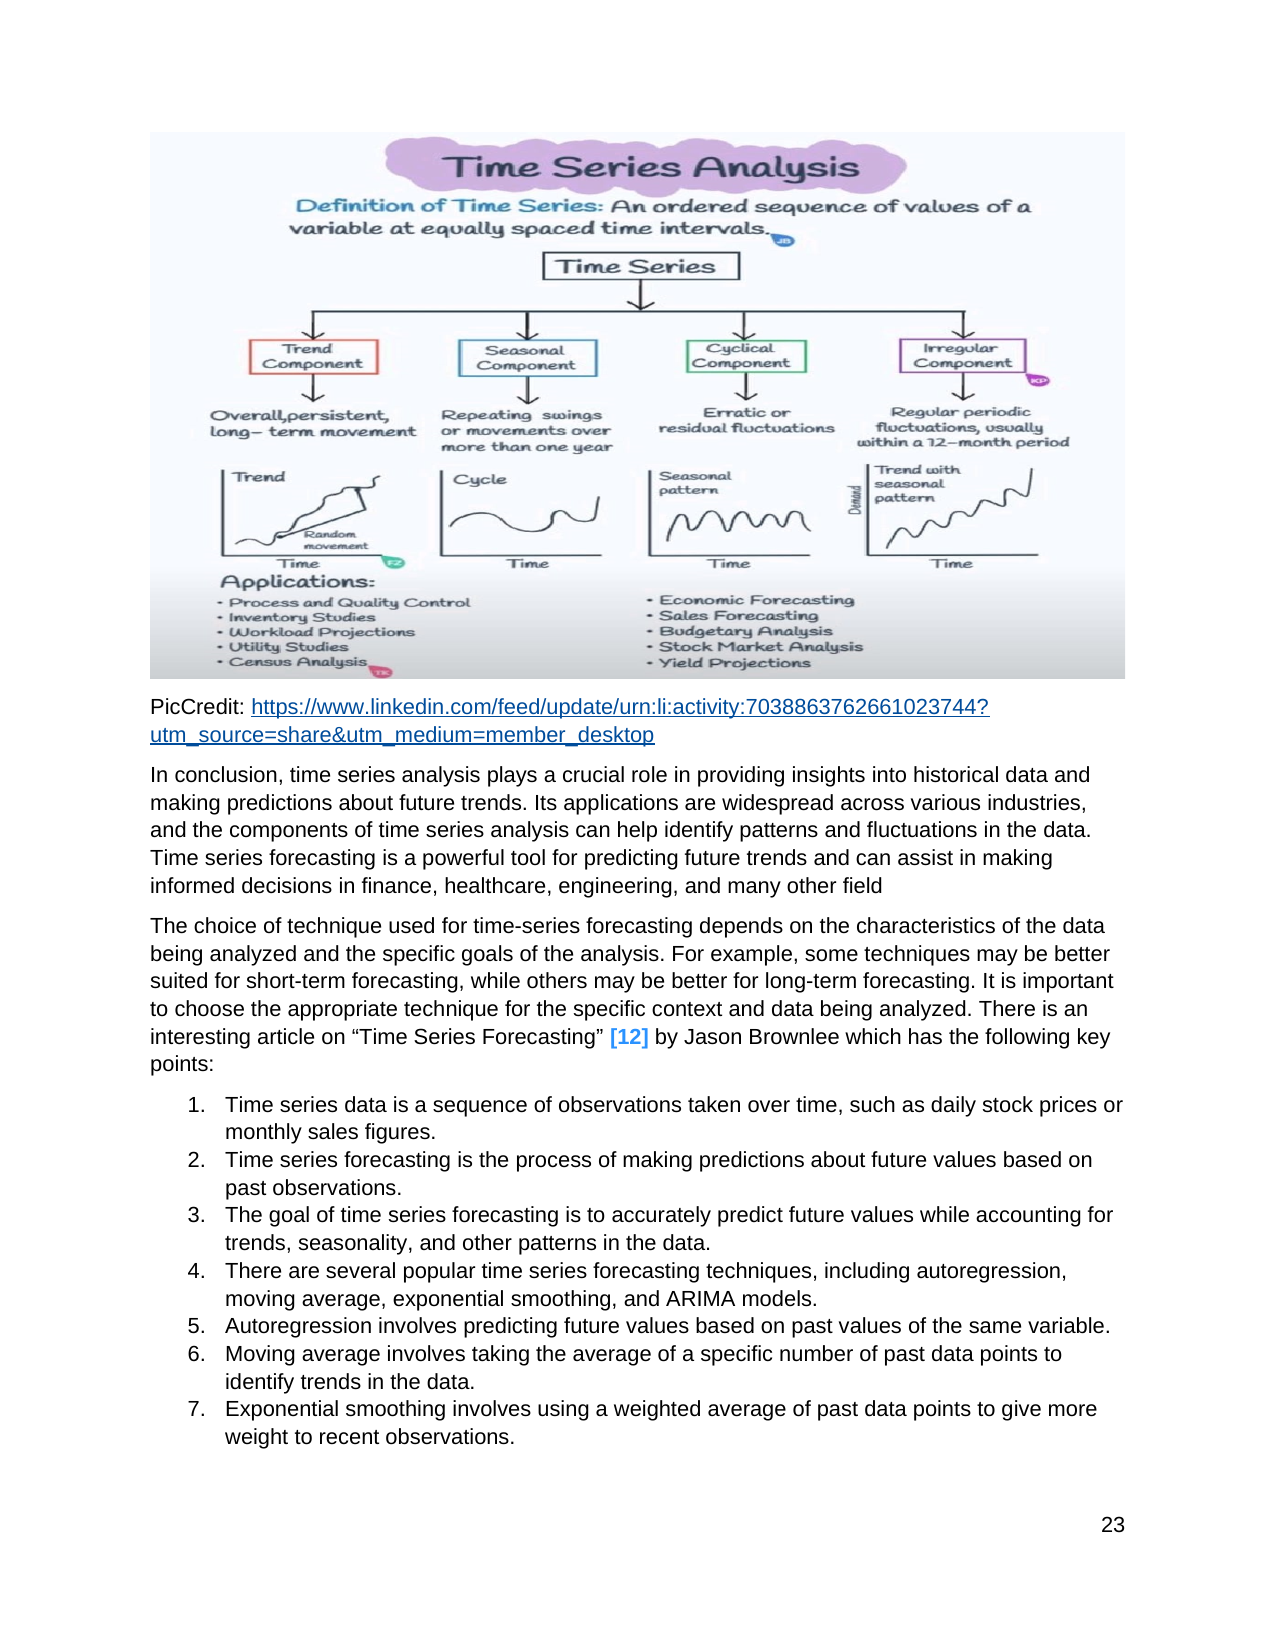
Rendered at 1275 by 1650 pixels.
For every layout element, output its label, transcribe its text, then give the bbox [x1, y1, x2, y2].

list Autoregression involves predicting future values based on past values of the same variable. [187, 1313, 1125, 1338]
text The choice of technique used for time-series forecasting depends on the characteristics of the data being analyzed and the specific goals of the analysis. For example, some techniques may be better suited for short-term forecasting, while others may be better for long-term forecasting. It is important to choose the appropriate technique for the specific context and data being analyzed. There is an interesting article on “Time Series Forecasting” [12] by Jason Brownlee which has the following key points: [150, 913, 1125, 1076]
list Time series data is a sequence of observations taken over time, such as daily stock prices or monthly sales figures. [187, 1091, 1125, 1144]
text PicCredit: https://www.linkedin.com/feed/update/urn:li:activity:7038863762661023744?utm_source=share&utm_medium=member_desktop [150, 694, 1125, 747]
picture [150, 132, 1125, 679]
list Time series forecasting is the process of making predictions about future values based on past observations. [187, 1147, 1125, 1200]
text In conclusion, time series analysis plays a crucial role in providing insights into historical data and making predictions about future trends. Its applications are widespread across various industries, and the components of time series analysis can help identify patterns and fluctuations in the data. Time series forecasting is a powerful tool for predicting future trends and can assist in making informed decisions in finance, healthcare, engineering, and many other field [150, 762, 1125, 898]
list Exponential smoothing involves using a weighted average of past data points to give more weight to recent observations. [187, 1396, 1125, 1449]
list There are several popular time series forecasting techniques, including autoregression, moving average, exponential smoothing, and ARIMA models. [187, 1258, 1125, 1311]
list Moving average involves taking the average of a specific number of past data points to identify trends in the data. [187, 1341, 1125, 1394]
list The goal of time series forecasting is to accurately predict future values while accounting for trends, seasonality, and other patterns in the data. [187, 1202, 1125, 1255]
